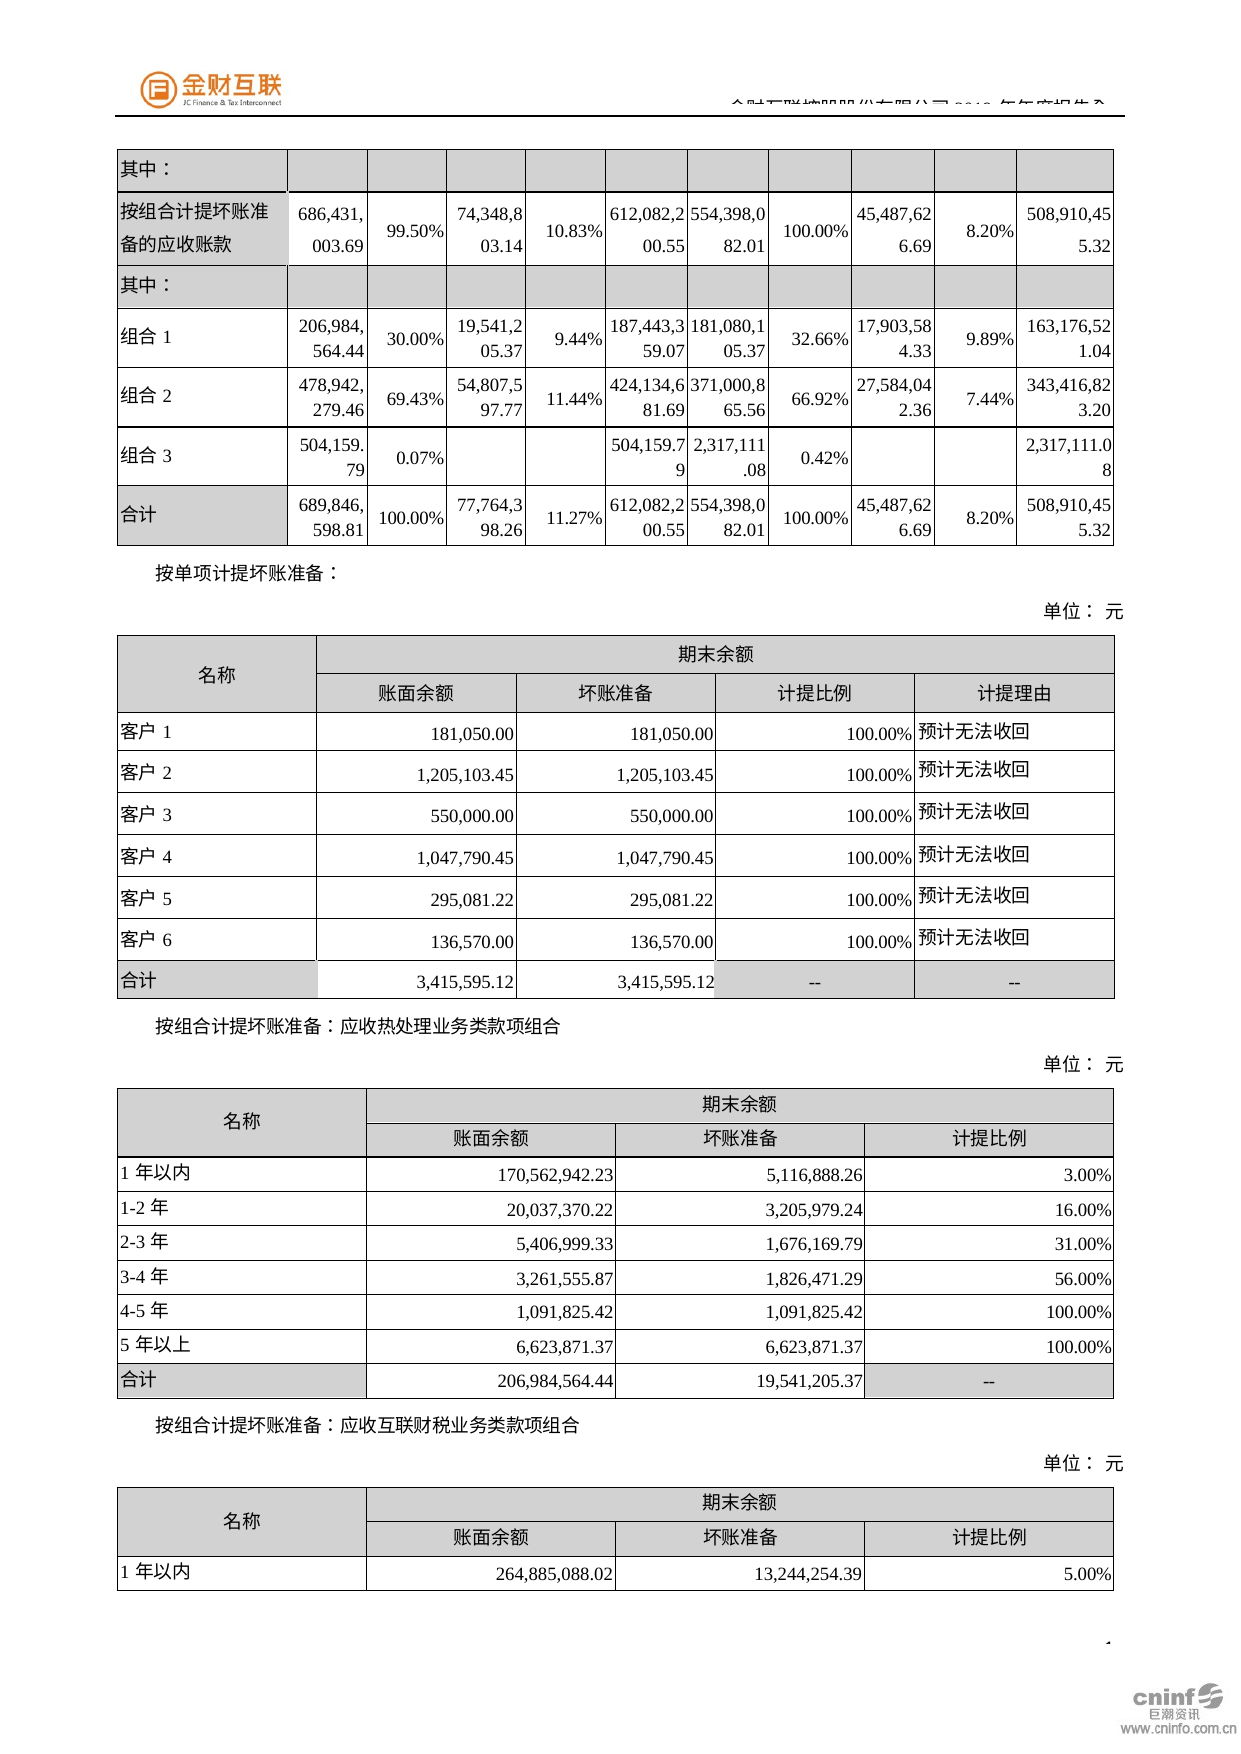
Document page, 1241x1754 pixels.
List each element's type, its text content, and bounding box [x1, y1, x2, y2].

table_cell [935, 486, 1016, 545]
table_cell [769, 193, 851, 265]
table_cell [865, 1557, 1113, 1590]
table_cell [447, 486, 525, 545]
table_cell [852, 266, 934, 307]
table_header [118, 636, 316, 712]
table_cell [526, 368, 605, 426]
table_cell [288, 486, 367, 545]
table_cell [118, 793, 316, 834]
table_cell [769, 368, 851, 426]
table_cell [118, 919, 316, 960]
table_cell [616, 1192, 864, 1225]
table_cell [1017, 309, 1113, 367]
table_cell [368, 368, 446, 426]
text 单位： 元 [102, 1450, 1123, 1476]
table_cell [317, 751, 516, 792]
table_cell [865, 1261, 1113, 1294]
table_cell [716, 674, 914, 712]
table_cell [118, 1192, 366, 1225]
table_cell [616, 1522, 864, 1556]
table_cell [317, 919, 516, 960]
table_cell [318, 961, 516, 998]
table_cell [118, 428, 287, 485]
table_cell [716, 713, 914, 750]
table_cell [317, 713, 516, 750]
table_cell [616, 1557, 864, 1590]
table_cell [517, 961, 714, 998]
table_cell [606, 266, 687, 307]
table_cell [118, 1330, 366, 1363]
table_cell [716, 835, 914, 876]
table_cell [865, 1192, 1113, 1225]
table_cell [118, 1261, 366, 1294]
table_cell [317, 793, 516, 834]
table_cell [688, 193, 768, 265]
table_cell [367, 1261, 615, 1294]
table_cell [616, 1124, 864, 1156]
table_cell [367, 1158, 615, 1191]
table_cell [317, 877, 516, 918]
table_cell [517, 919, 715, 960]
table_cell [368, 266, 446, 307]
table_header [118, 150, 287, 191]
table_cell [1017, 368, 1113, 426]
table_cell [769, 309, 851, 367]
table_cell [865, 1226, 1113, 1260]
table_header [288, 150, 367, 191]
text 单位： 元 [102, 598, 1123, 624]
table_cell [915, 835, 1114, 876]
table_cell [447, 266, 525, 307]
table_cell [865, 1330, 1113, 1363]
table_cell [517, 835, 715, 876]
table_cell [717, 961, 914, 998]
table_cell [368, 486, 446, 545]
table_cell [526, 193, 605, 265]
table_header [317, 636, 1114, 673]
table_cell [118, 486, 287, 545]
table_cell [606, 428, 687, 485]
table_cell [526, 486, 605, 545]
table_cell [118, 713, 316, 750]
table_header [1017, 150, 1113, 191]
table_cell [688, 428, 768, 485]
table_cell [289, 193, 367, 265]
picture [131, 57, 293, 115]
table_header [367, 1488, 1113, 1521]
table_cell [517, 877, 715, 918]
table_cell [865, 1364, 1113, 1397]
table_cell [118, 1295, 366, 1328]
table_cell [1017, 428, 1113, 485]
text 按组合计提坏账准备：应收互联财税业务类款项组合 [156, 1413, 1125, 1438]
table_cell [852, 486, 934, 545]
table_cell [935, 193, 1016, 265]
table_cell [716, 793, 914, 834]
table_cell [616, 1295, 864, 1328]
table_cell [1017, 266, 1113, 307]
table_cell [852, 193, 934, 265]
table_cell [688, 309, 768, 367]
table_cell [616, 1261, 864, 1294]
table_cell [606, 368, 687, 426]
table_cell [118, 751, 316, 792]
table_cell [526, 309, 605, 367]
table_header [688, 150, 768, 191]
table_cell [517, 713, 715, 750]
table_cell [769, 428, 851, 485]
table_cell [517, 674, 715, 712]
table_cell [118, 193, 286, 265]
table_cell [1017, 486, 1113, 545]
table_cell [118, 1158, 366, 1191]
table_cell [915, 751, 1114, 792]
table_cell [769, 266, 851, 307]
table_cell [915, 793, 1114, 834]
text 单位： 元 [102, 1051, 1123, 1077]
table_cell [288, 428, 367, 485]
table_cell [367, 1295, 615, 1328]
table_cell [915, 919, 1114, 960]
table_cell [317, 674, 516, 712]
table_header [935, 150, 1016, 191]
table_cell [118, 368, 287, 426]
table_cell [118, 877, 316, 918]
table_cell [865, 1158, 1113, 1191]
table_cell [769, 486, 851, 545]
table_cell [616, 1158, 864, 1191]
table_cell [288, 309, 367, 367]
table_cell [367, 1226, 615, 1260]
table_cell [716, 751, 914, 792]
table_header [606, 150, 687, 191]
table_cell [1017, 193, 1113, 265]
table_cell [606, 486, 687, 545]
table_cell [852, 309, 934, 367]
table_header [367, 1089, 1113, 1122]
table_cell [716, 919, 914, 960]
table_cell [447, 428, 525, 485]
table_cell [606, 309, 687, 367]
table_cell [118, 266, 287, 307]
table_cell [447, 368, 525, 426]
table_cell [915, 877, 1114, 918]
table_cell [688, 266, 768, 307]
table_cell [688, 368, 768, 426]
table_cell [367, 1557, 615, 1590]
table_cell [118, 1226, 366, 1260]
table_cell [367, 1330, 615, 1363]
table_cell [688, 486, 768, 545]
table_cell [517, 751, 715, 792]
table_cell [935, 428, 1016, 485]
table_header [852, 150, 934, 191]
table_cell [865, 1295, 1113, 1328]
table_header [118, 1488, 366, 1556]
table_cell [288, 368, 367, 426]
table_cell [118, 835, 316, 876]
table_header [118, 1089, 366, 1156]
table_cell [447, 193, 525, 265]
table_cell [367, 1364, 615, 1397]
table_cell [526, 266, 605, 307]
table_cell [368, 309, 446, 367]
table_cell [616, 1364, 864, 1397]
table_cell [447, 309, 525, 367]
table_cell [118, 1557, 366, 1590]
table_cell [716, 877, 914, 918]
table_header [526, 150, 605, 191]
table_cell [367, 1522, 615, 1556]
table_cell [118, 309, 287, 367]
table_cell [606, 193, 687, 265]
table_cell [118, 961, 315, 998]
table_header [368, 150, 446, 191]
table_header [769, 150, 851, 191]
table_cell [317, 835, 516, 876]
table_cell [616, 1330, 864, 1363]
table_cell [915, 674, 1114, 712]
picture [1115, 1680, 1240, 1737]
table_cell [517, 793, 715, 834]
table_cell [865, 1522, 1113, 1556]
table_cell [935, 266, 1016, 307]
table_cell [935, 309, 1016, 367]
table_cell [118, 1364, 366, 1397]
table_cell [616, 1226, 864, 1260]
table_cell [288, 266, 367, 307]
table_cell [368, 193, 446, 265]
text 按组合计提坏账准备：应收热处理业务类款项组合 [156, 1014, 1125, 1039]
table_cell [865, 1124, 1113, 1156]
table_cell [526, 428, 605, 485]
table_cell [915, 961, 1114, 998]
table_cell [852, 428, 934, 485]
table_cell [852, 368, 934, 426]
text 按单项计提坏账准备： [156, 560, 1125, 586]
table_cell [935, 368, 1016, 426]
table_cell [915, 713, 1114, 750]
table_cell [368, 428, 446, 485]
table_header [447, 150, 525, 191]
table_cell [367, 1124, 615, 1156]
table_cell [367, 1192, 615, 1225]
